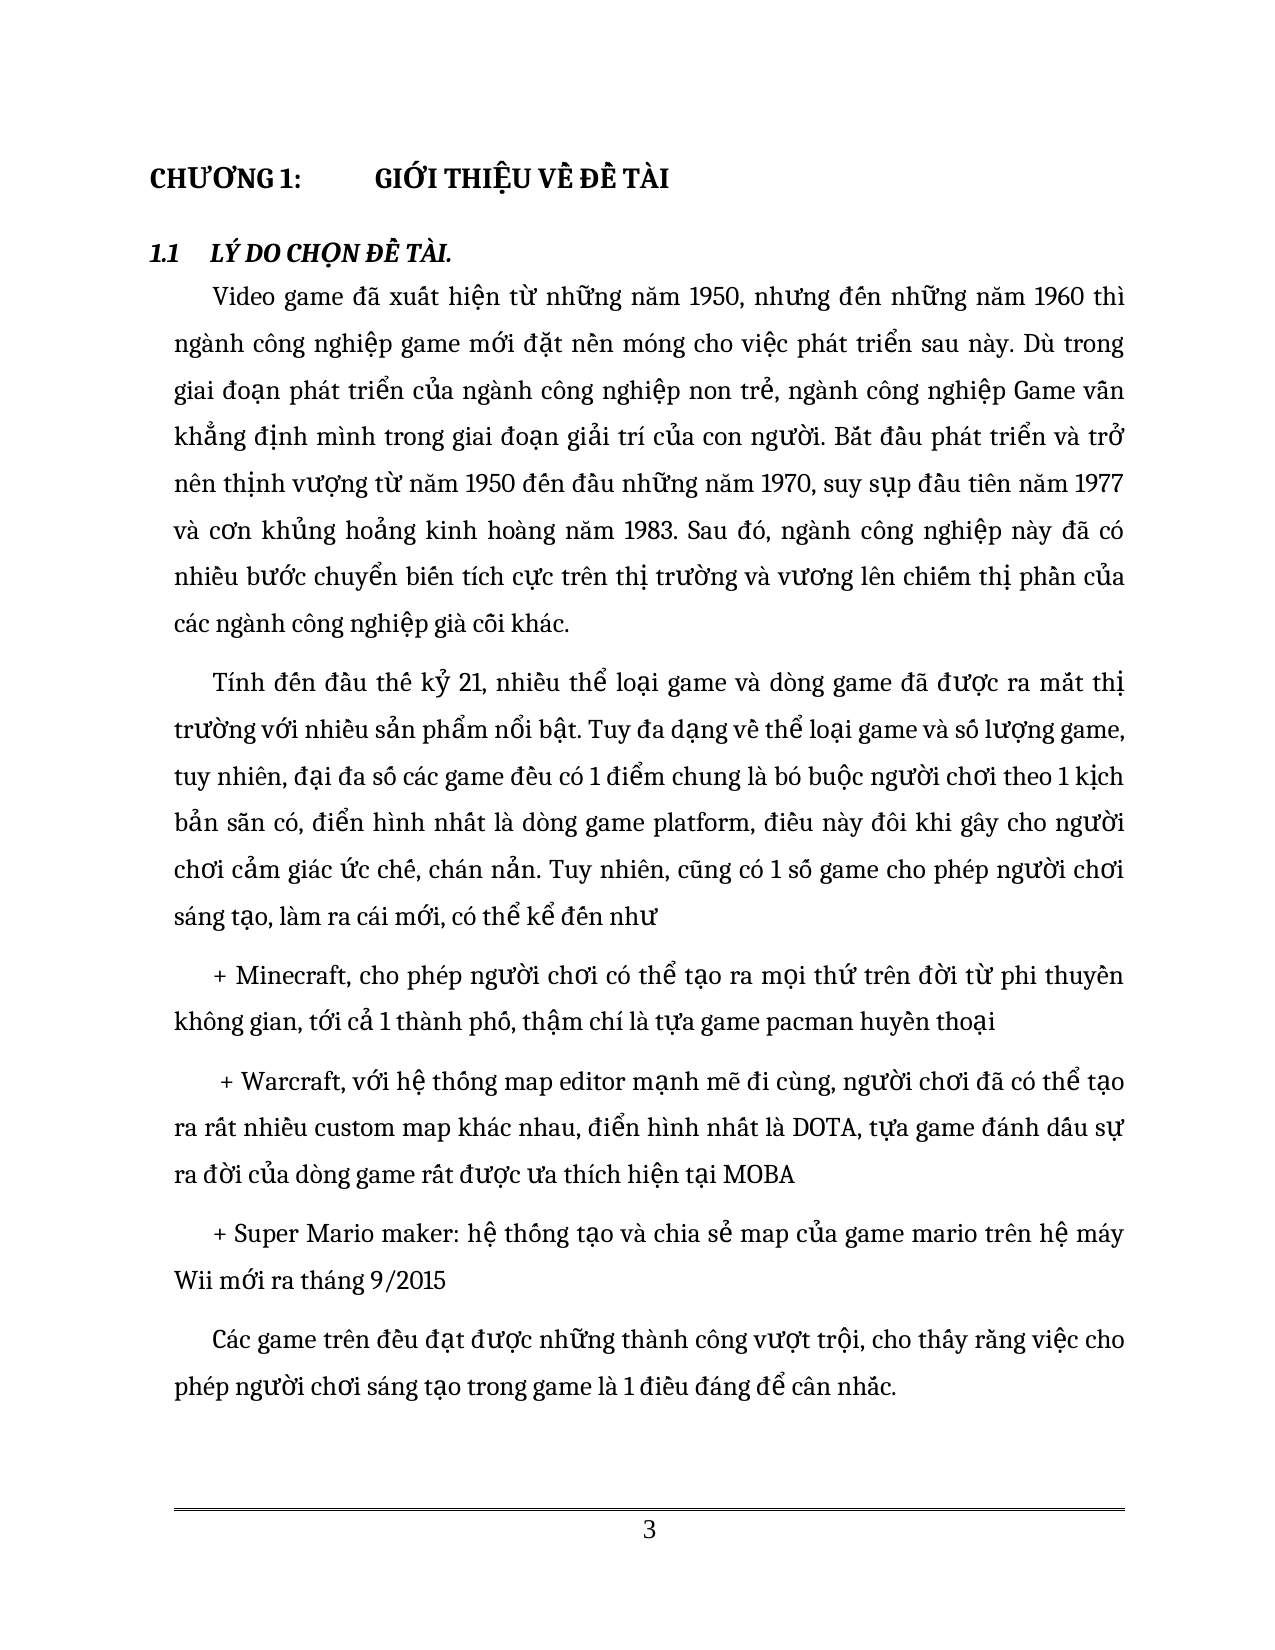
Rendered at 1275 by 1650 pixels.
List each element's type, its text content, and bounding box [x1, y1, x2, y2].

text Các game trên đều đạt được những thành công vượt trội, cho thấy rằng việc cho phép người chơi sáng tạo trong game là 1 điều đáng để cân nhắc. [174, 1324, 1125, 1402]
text Tính đến đầu thế kỷ 21, nhiều thể loại game và dòng game đã được ra mắt thị trường với nhiều sản phẩm nổi bật. Tuy đa dạng về thể loại game và số lượng game, tuy nhiên, đại đa số các game đều có 1 điểm chung là bó buộc người chơi theo 1 kịch bản sẵn có, điển hình nhất là dòng game platform, điều này đôi khi gây cho người chơi cảm giác ức chế, chán nản. Tuy nhiên, cũng có 1 số game cho phép người chơi sáng tạo, làm ra cái mới, có thể kể đến như [174, 667, 1125, 932]
text + Super Mario maker: hệ thống tạo và chia sẻ map của game mario trên hệ máy Wii mới ra tháng 9/2015 [174, 1218, 1125, 1296]
text Video game đã xuất hiện từ những năm 1950, nhưng đến những năm 1960 thì ngành công nghiệp game mới đặt nền móng cho việc phát triển sau này. Dù trong giai đoạn phát triển của ngành công nghiệp non trẻ, ngành công nghiệp Game vẫn khẳng định mình trong giai đoạn giải trí của con người. Bắt đầu phát triển và trở nên thịnh vượng từ năm 1950 đến đầu những năm 1970, suy sụp đầu tiên năm 1977 và cơn khủng hoảng kinh hoàng năm 1983. Sau đó, ngành công nghiệp này đã có nhiều bước chuyển biến tích cực trên thị trường và vương lên chiếm thị phần của các ngành công nghiệp già cỗi khác. [174, 281, 1125, 639]
text + Minecraft, cho phép người chơi có thể tạo ra mọi thứ trên đời từ phi thuyền không gian, tới cả 1 thành phố, thậm chí là tựa game pacman huyền thoại [174, 960, 1125, 1038]
text + Warcraft, với hệ thống map editor mạnh mẽ đi cùng, người chơi đã có thể tạo ra rất nhiều custom map khác nhau, điển hình nhất là DOTA, tựa game đánh dấu sự ra đời của dòng game rất được ưa thích hiện tại MOBA [174, 1066, 1125, 1190]
subtitle GIỚI THIỆU VỀ ĐỀ TÀI [150, 162, 1125, 196]
subtitle LÝ DO CHỌN ĐỀ TÀI. [150, 238, 1125, 269]
